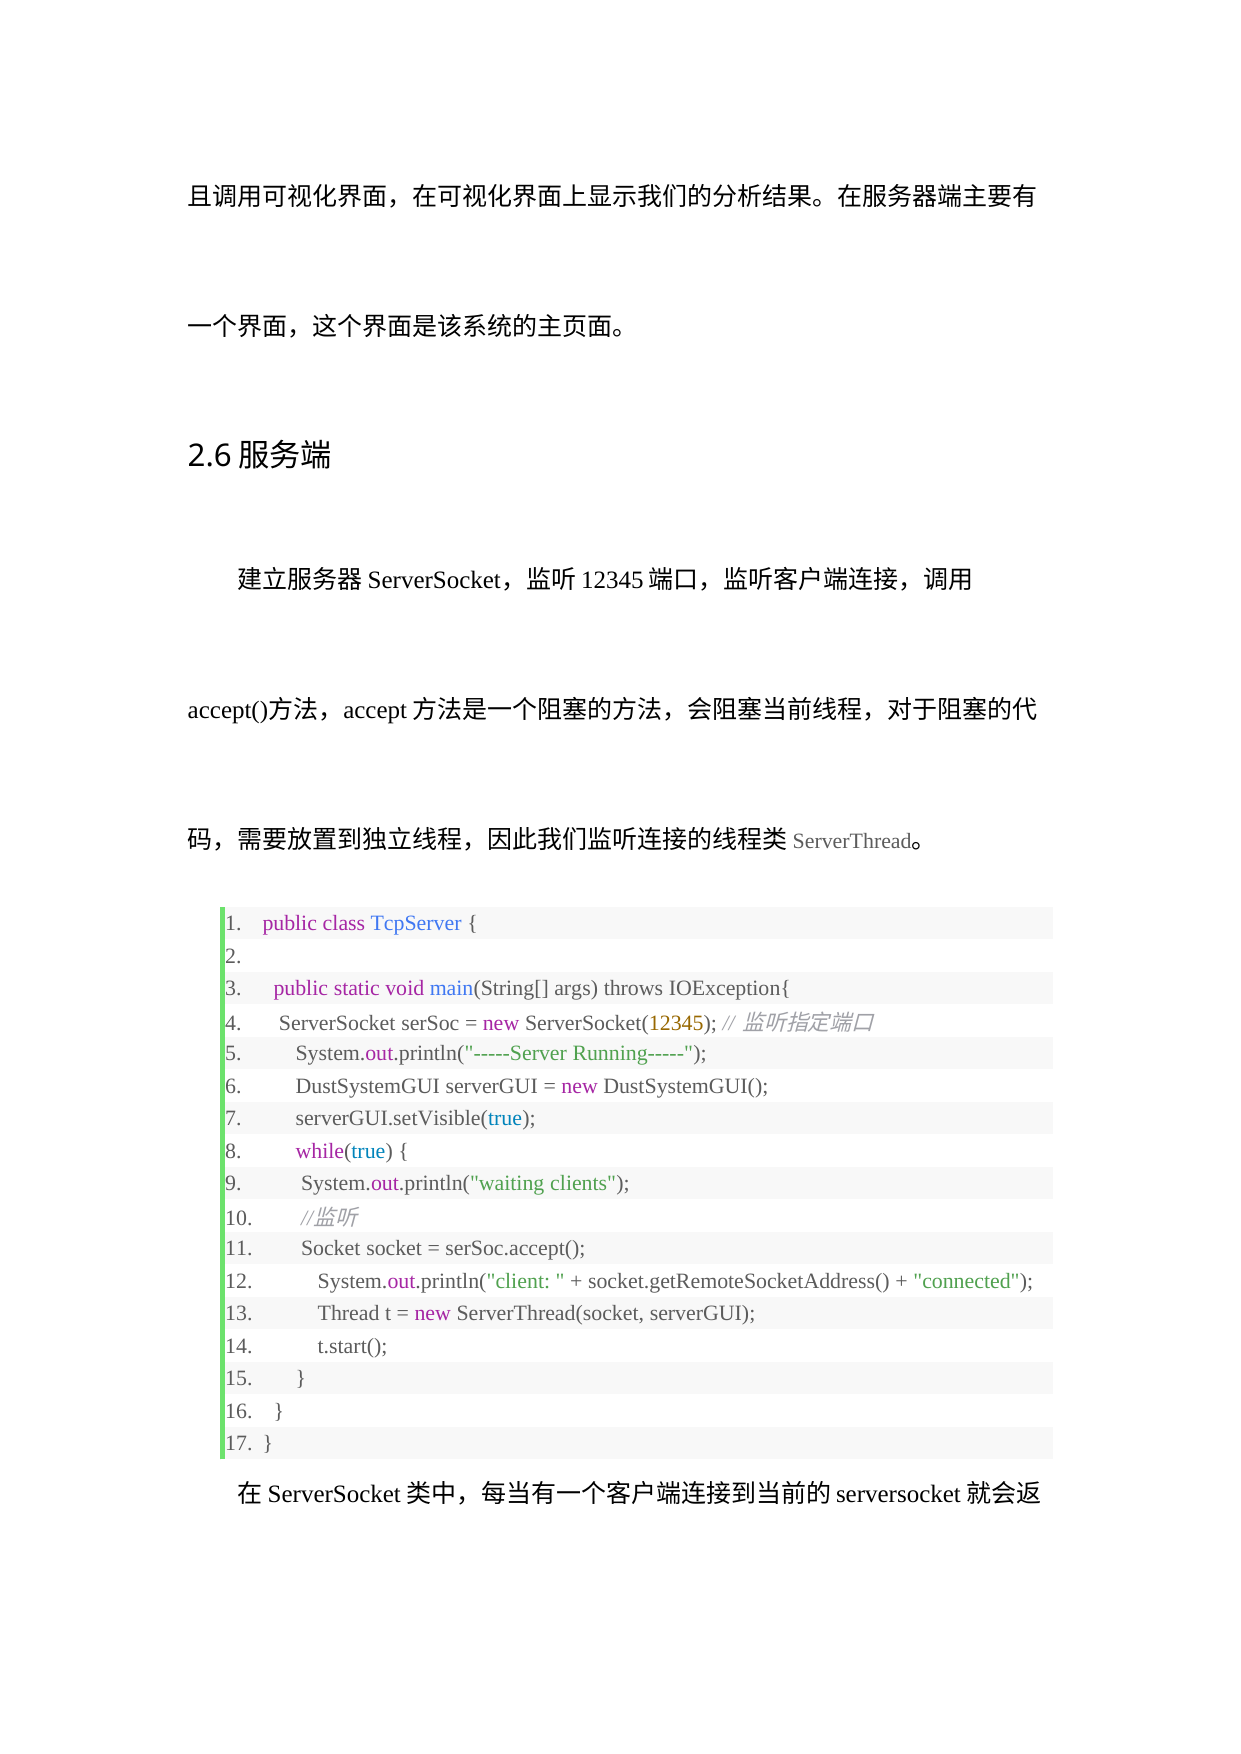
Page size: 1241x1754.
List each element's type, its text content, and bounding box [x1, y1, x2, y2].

subtitle 2.6服务端 [187, 420, 1053, 485]
list public static void main(String[] args) throws IOException{ [225, 972, 1053, 1004]
text 建立服务器ServerSocket，监听12345端口，监听客户端连接，调用accept()方法，accept方法是一个阻塞的方法，会阻塞当前线程，对于阻塞的代码，需要放置到独立线程，因此我们监听连接的线程类ServerThread。 [187, 546, 1053, 871]
list } [225, 1394, 1053, 1427]
list public class TcpServer { [225, 907, 1053, 939]
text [187, 162, 1053, 357]
list } [225, 1362, 1053, 1394]
list System.out.println("client: " + socket.getRemoteSocketAddress() + "connected"); [225, 1264, 1053, 1297]
list //监听 [225, 1199, 1053, 1232]
list System.out.println("waiting clients"); [225, 1167, 1053, 1199]
list ServerSocket serSoc = new ServerSocket(12345); // 监听指定端口 [225, 1004, 1053, 1037]
list DustSystemGUI serverGUI = new DustSystemGUI(); [225, 1069, 1053, 1102]
list System.out.println("-----Server Running-----"); [225, 1037, 1053, 1069]
list } [225, 1427, 1053, 1459]
list t.start(); [225, 1329, 1053, 1362]
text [187, 1459, 1053, 1524]
list Thread t = new ServerThread(socket, serverGUI); [225, 1297, 1053, 1329]
list Socket socket = serSoc.accept(); [225, 1232, 1053, 1264]
list while(true) { [225, 1134, 1053, 1167]
list serverGUI.setVisible(true); [225, 1102, 1053, 1134]
